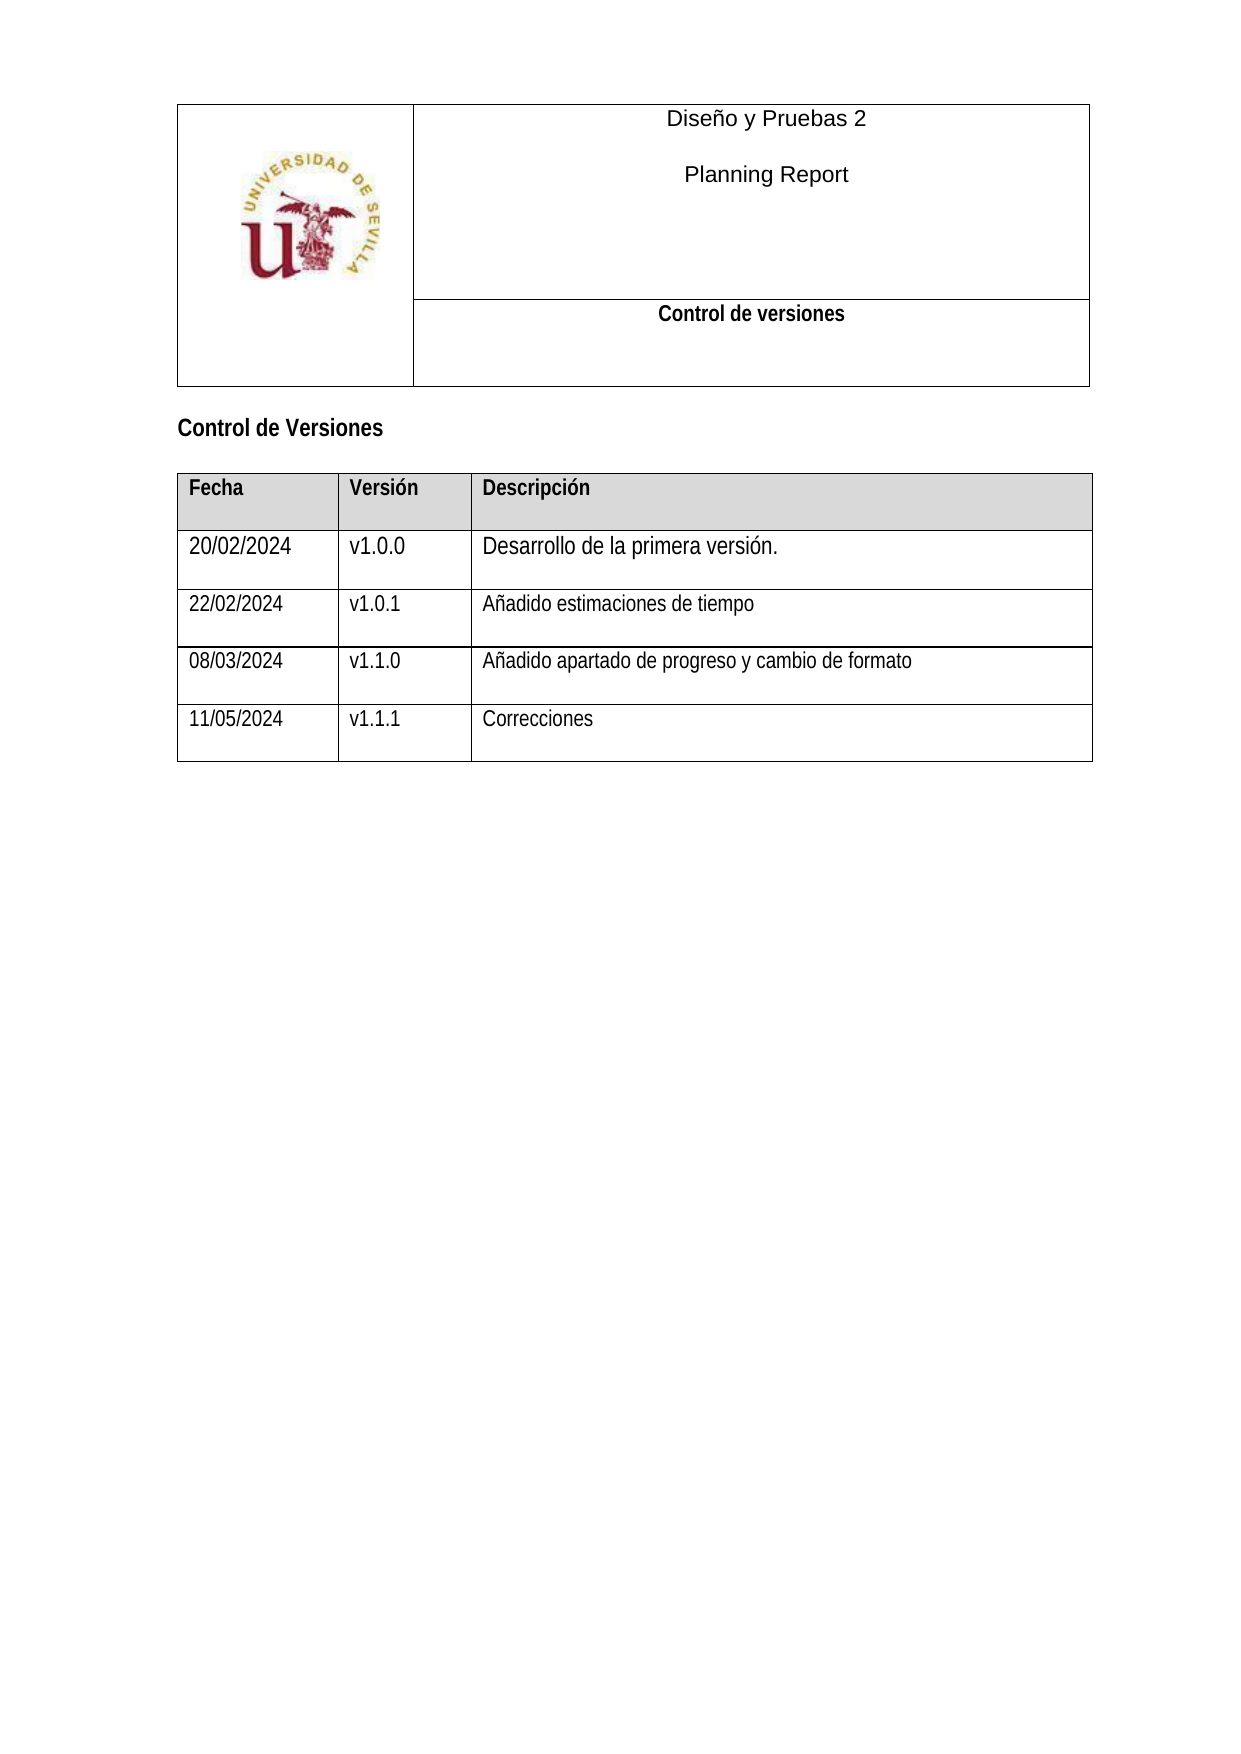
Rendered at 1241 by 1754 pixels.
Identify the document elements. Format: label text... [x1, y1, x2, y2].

table_header Descripción [472, 474, 1092, 530]
table_header Fecha [178, 474, 338, 530]
table_cell v1.1.1 [339, 705, 471, 761]
table_cell Correcciones [472, 705, 1092, 761]
picture [240, 151, 381, 280]
table_cell 08/03/2024 [178, 648, 338, 703]
table_cell 11/05/2024 [178, 705, 338, 761]
table_cell 20/02/2024 [178, 531, 338, 589]
table_cell Añadido estimaciones de tiempo [472, 590, 1092, 646]
text Control de Versiones [177, 413, 1063, 442]
table_cell Desarrollo de la primera versión. [472, 531, 1092, 589]
table_cell 22/02/2024 [178, 590, 338, 646]
table_header Versión [339, 474, 471, 530]
table_cell v1.0.0 [339, 531, 471, 589]
table_cell v1.0.1 [339, 590, 471, 646]
table_cell Añadido apartado de progreso y cambio de formato [472, 648, 1092, 703]
table_cell v1.1.0 [339, 648, 471, 703]
